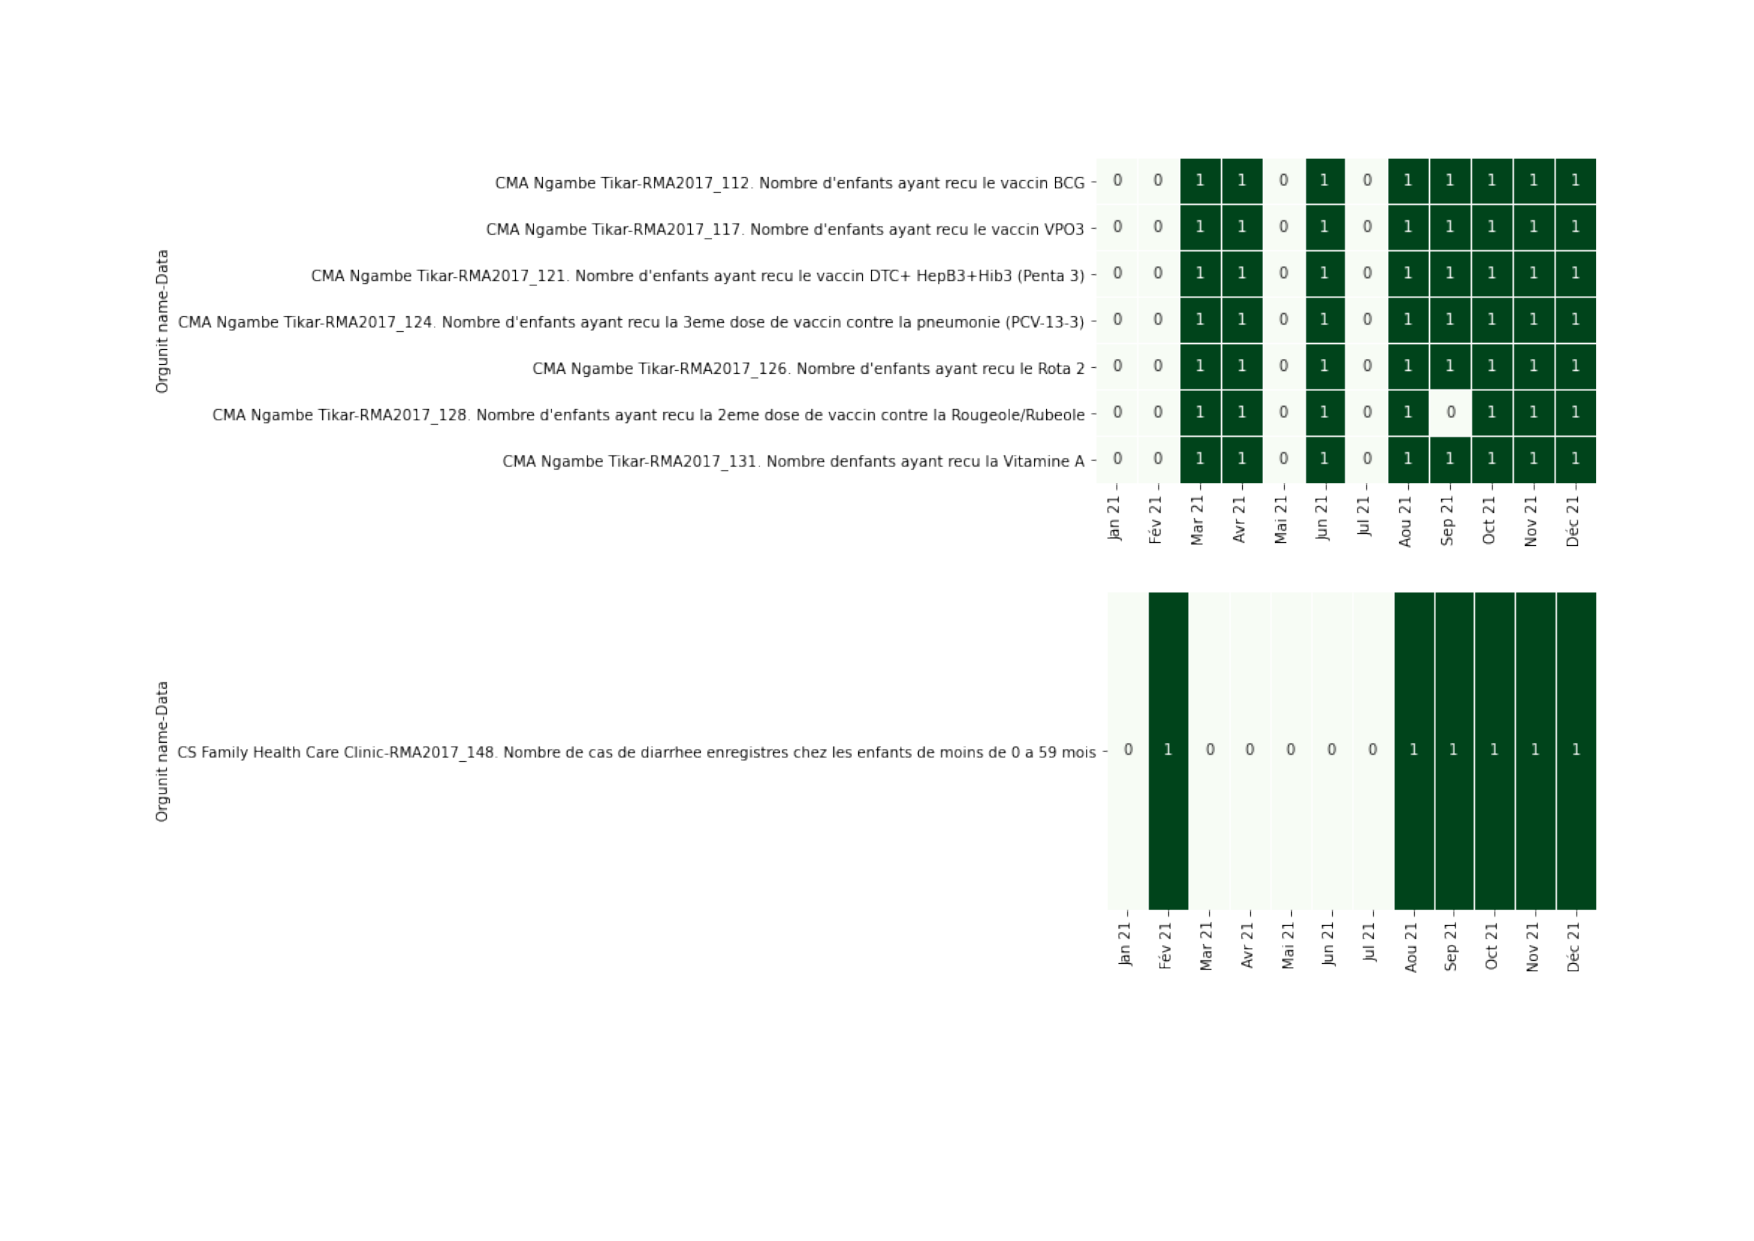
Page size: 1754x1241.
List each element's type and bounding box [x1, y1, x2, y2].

picture [147, 147, 1607, 557]
picture [147, 581, 1607, 982]
